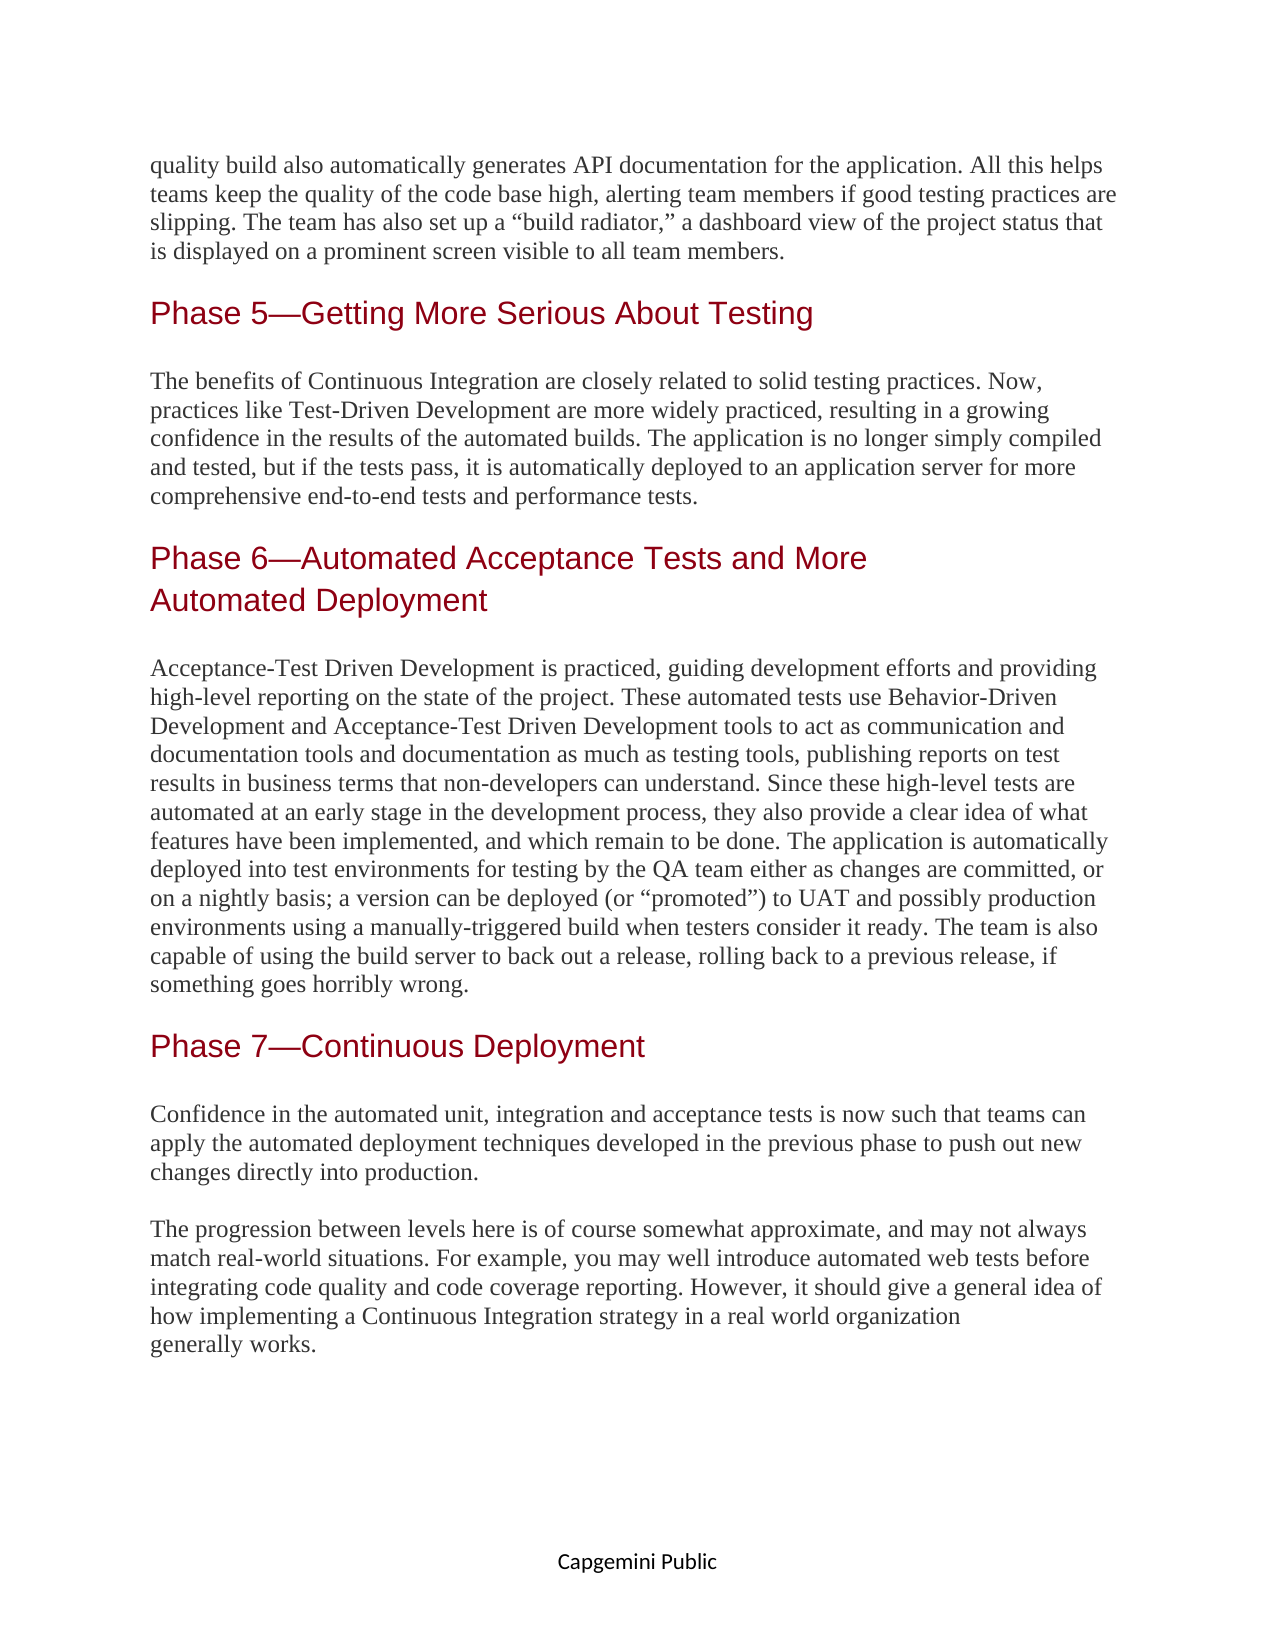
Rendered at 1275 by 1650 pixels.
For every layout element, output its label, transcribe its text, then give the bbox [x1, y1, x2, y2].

text The benefits of Continuous Integration are closely related to solid testing practices. Now, practices like Test-Driven Development are more widely practiced, resulting in a growing confidence in the results of the automated builds. The application is no longer simply compiled and tested, but if the tests pass, it is automatically deployed to an application server for more comprehensive end-to-end tests and performance tests. [150, 366, 1125, 510]
text Acceptance-Test Driven Development is practiced, guiding development efforts and providing high-level reporting on the state of the project. These automated tests use Behavior-Driven Development and Acceptance-Test Driven Development tools to act as communication and documentation tools and documentation as much as testing tools, publishing reports on test results in business terms that non-developers can understand. Since these high-level tests are automated at an early stage in the development process, they also provide a clear idea of what features have been implemented, and which remain to be done. The application is automatically deployed into test environments for testing by the QA team either as changes are committed, or on a nightly basis; a version can be deployed (or “promoted”) to UAT and possibly production environments using a manually-triggered build when testers consider it ready. The team is also capable of using the build server to back out a release, rolling back to a previous release, if something goes horribly wrong. [150, 653, 1125, 998]
text Confidence in the automated unit, integration and acceptance tests is now such that teams can apply the automated deployment techniques developed in the previous phase to push out new changes directly into production. [150, 1099, 1125, 1185]
text The progression between levels here is of course somewhat approximate, and may not always match real-world situations. For example, you may well introduce automated web tests before integrating code quality and code coverage reporting. However, it should give a general idea of how implementing a Continuous Integration strategy in a real world organization generally works. [150, 1214, 1125, 1358]
subtitle Phase 6—Automated Acceptance Tests and More Automated Deployment [150, 539, 1125, 618]
subtitle Phase 7—Continuous Deployment [150, 1027, 1125, 1064]
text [150, 150, 1125, 265]
subtitle Phase 5—Getting More Serious About Testing [150, 294, 1125, 331]
